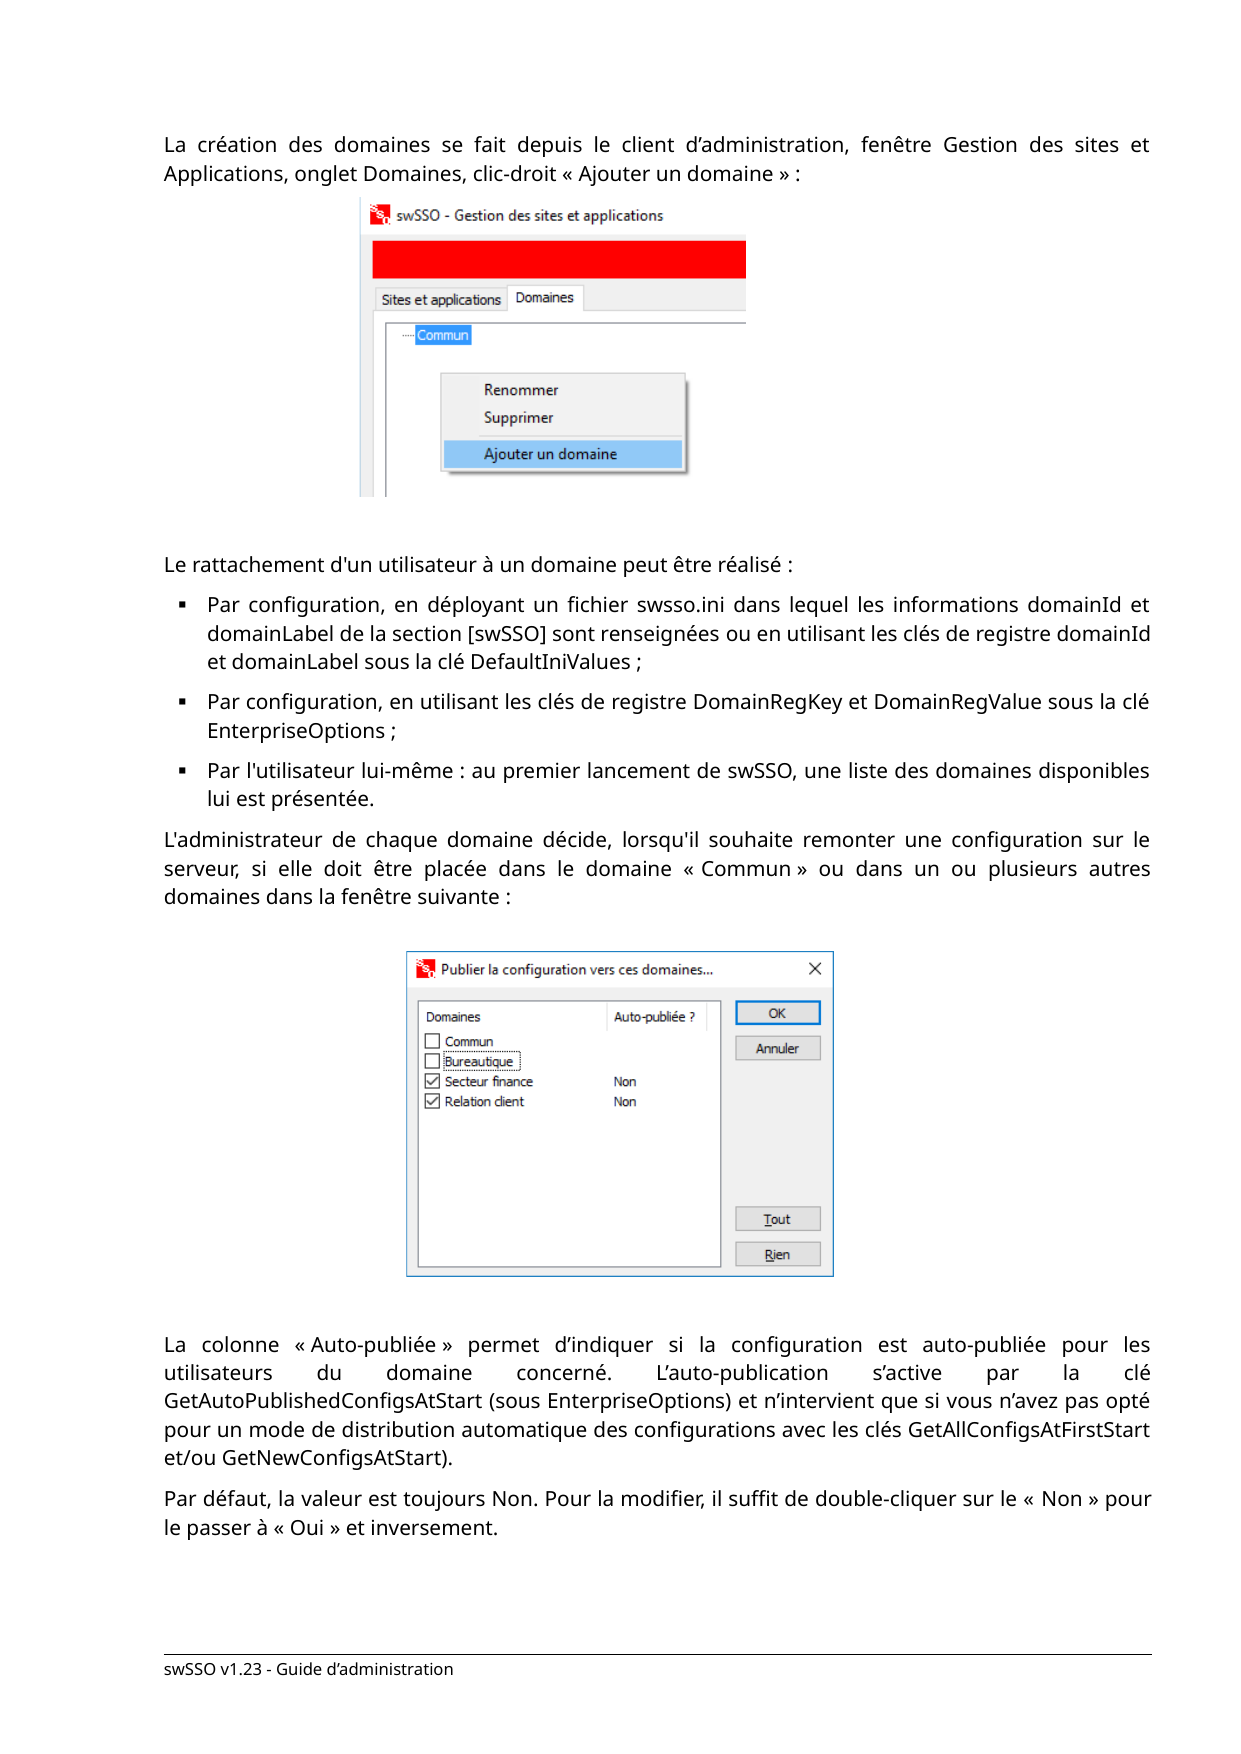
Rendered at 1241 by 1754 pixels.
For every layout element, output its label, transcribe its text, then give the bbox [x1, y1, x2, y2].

text Par défaut, la valeur est toujours Non. Pour la modifier, il suffit de double-cliquer sur le « Non » pour le passer à « Oui » et inversement. [164, 1484, 1152, 1541]
picture [406, 951, 834, 1277]
text La création des domaines se fait depuis le client d’administration, fenêtre Gestion des sites et Applications, onglet Domaines, clic-droit « Ajouter un domaine » : [164, 131, 1152, 187]
text Par configuration, en déployant un fichier swsso.ini dans lequel les informations domainId et domainLabel de la section [swSSO] sont renseignées ou en utilisant les clés de registre domainId et domainLabel sous la clé DefaultIniValues ; [177, 590, 1152, 676]
text Par configuration, en utilisant les clés de registre DomainRegKey et DomainRegValue sous la clé EnterpriseOptions ; [177, 687, 1152, 744]
text L'administrateur de chaque domaine décide, lorsqu'il souhaite remonter une configuration sur le serveur, si elle doit être placée dans le domaine « Commun » ou dans un ou plusieurs autres domaines dans la fenêtre suivante : [164, 825, 1152, 911]
text Le rattachement d'un utilisateur à un domaine peut être réalisé : [164, 550, 1152, 578]
picture [359, 197, 746, 497]
text Par l'utilisateur lui-même : au premier lancement de swSSO, une liste des domaines disponibles lui est présentée. [177, 756, 1152, 813]
text La colonne « Auto-publiée » permet d’indiquer si la configuration est auto-publiée pour les utilisateurs du domaine concerné. L’auto-publication s’active par la clé GetAutoPublishedConfigsAtStart (sous EnterpriseOptions) et n’intervient que si vous n’avez pas opté pour un mode de distribution automatique des configurations avec les clés GetAllConfigsAtFirstStart et/ou GetNewConfigsAtStart). [164, 1330, 1152, 1472]
